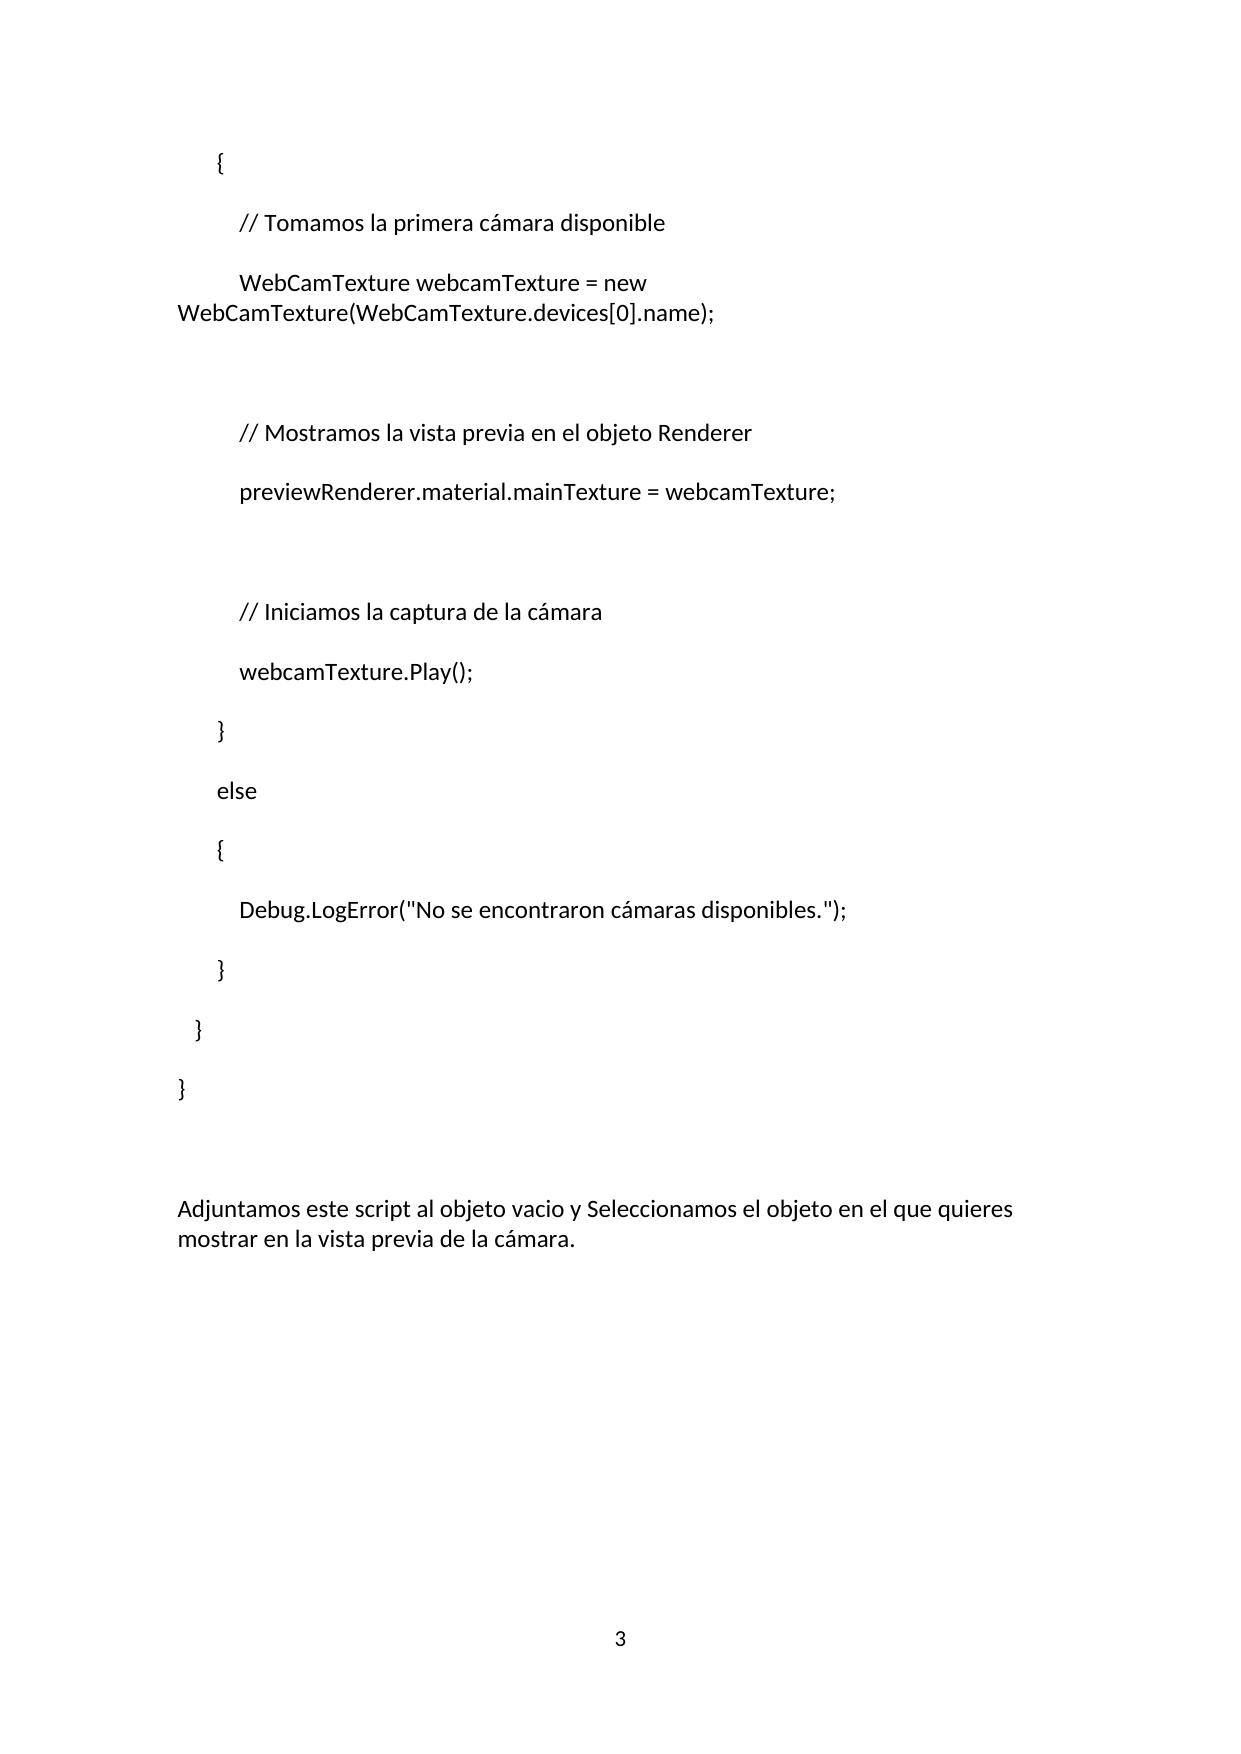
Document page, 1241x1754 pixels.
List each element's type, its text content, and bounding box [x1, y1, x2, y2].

text { [177, 148, 1063, 178]
text previewRenderer.material.mainTexture = webcamTexture; [177, 477, 1063, 507]
text } [177, 954, 1063, 984]
text } [177, 1014, 1063, 1044]
text } [177, 1073, 1063, 1104]
text { [177, 835, 1063, 865]
text else [177, 775, 1063, 806]
text // Tomamos la primera cámara disponible [177, 207, 1063, 238]
text } [177, 715, 1063, 746]
text Debug.LogError("No se encontraron cámaras disponibles."); [177, 894, 1063, 925]
text Adjuntamos este script al objeto vacio y Seleccionamos el objeto en el que quieres mostrar en la vista previa de la cámara. [177, 1193, 1063, 1254]
text // Iniciamos la captura de la cámara [177, 596, 1063, 626]
text // Mostramos la vista previa en el objeto Renderer [177, 417, 1063, 447]
text webcamTexture.Play(); [177, 656, 1063, 686]
text WebCamTexture webcamTexture = new WebCamTexture(WebCamTexture.devices[0].name); [177, 267, 1063, 328]
